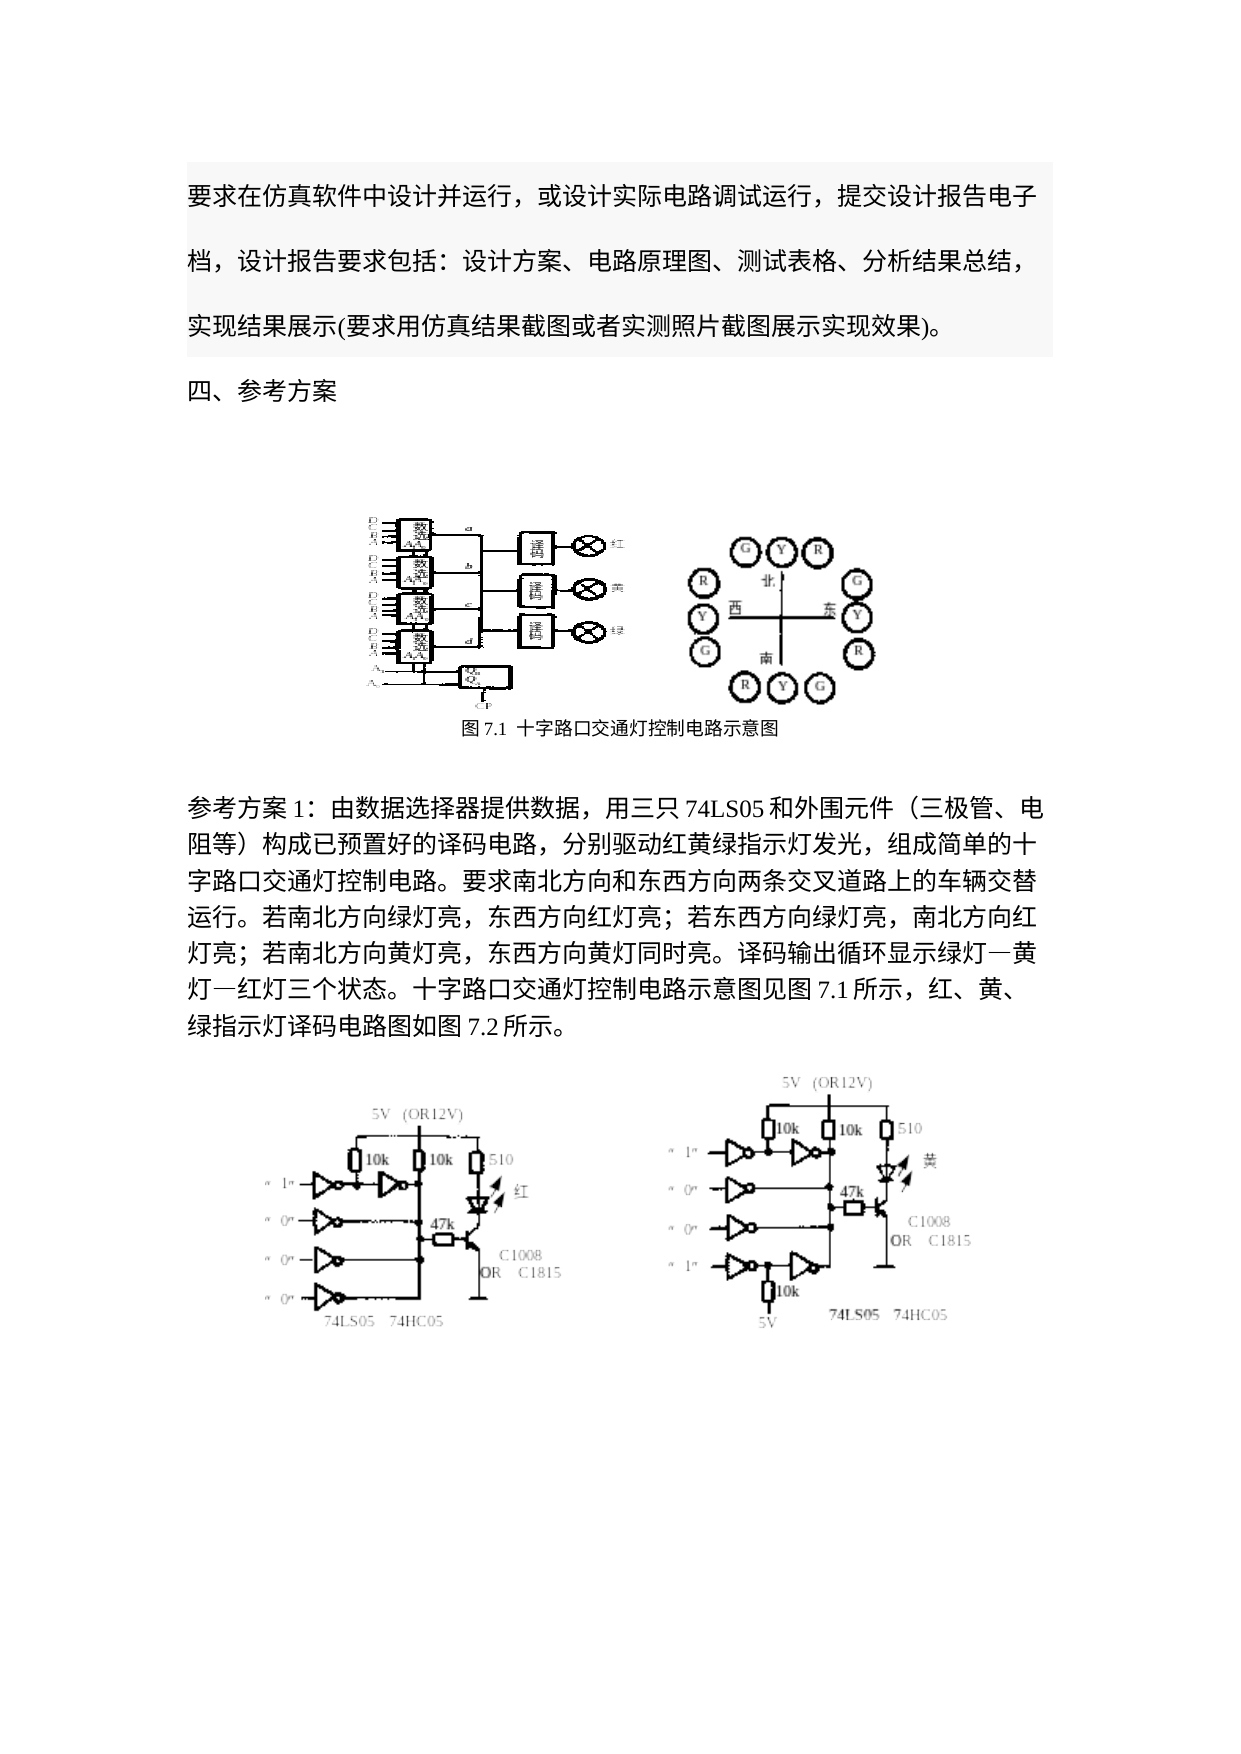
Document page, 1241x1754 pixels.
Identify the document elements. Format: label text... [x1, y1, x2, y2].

text 要求在仿真软件中设计并运行，或设计实际电路调试运行，提交设计报告电子档，设计报告要求包括：设计方案、电路原理图、测试表格、分析结果总结，实现结果展示(要求用仿真结果截图或者实测照片截图展示实现效果)。 [187, 162, 1053, 357]
text 参考方案1：由数据选择器提供数据，用三只74LS05和外围元件（三极管、电阻等）构成已预置好的译码电路，分别驱动红黄绿指示灯发光，组成简单的十字路口交通灯控制电路。要求南北方向和东西方向两条交叉道路上的车辆交替运行。若南北方向绿灯亮，东西方向红灯亮；若东西方向绿灯亮，南北方向红灯亮；若南北方向黄灯亮，东西方向黄灯同时亮。译码输出循环显示绿灯—黄灯—红灯三个状态。十字路口交通灯控制电路示意图见图7.1所示，红、黄、绿指示灯译码电路图如图7.2所示。 [187, 788, 1053, 1042]
text 图7.1 十字路口交通灯控制电路示意图 [187, 711, 1053, 743]
text 四、参考方案 [187, 357, 1053, 422]
